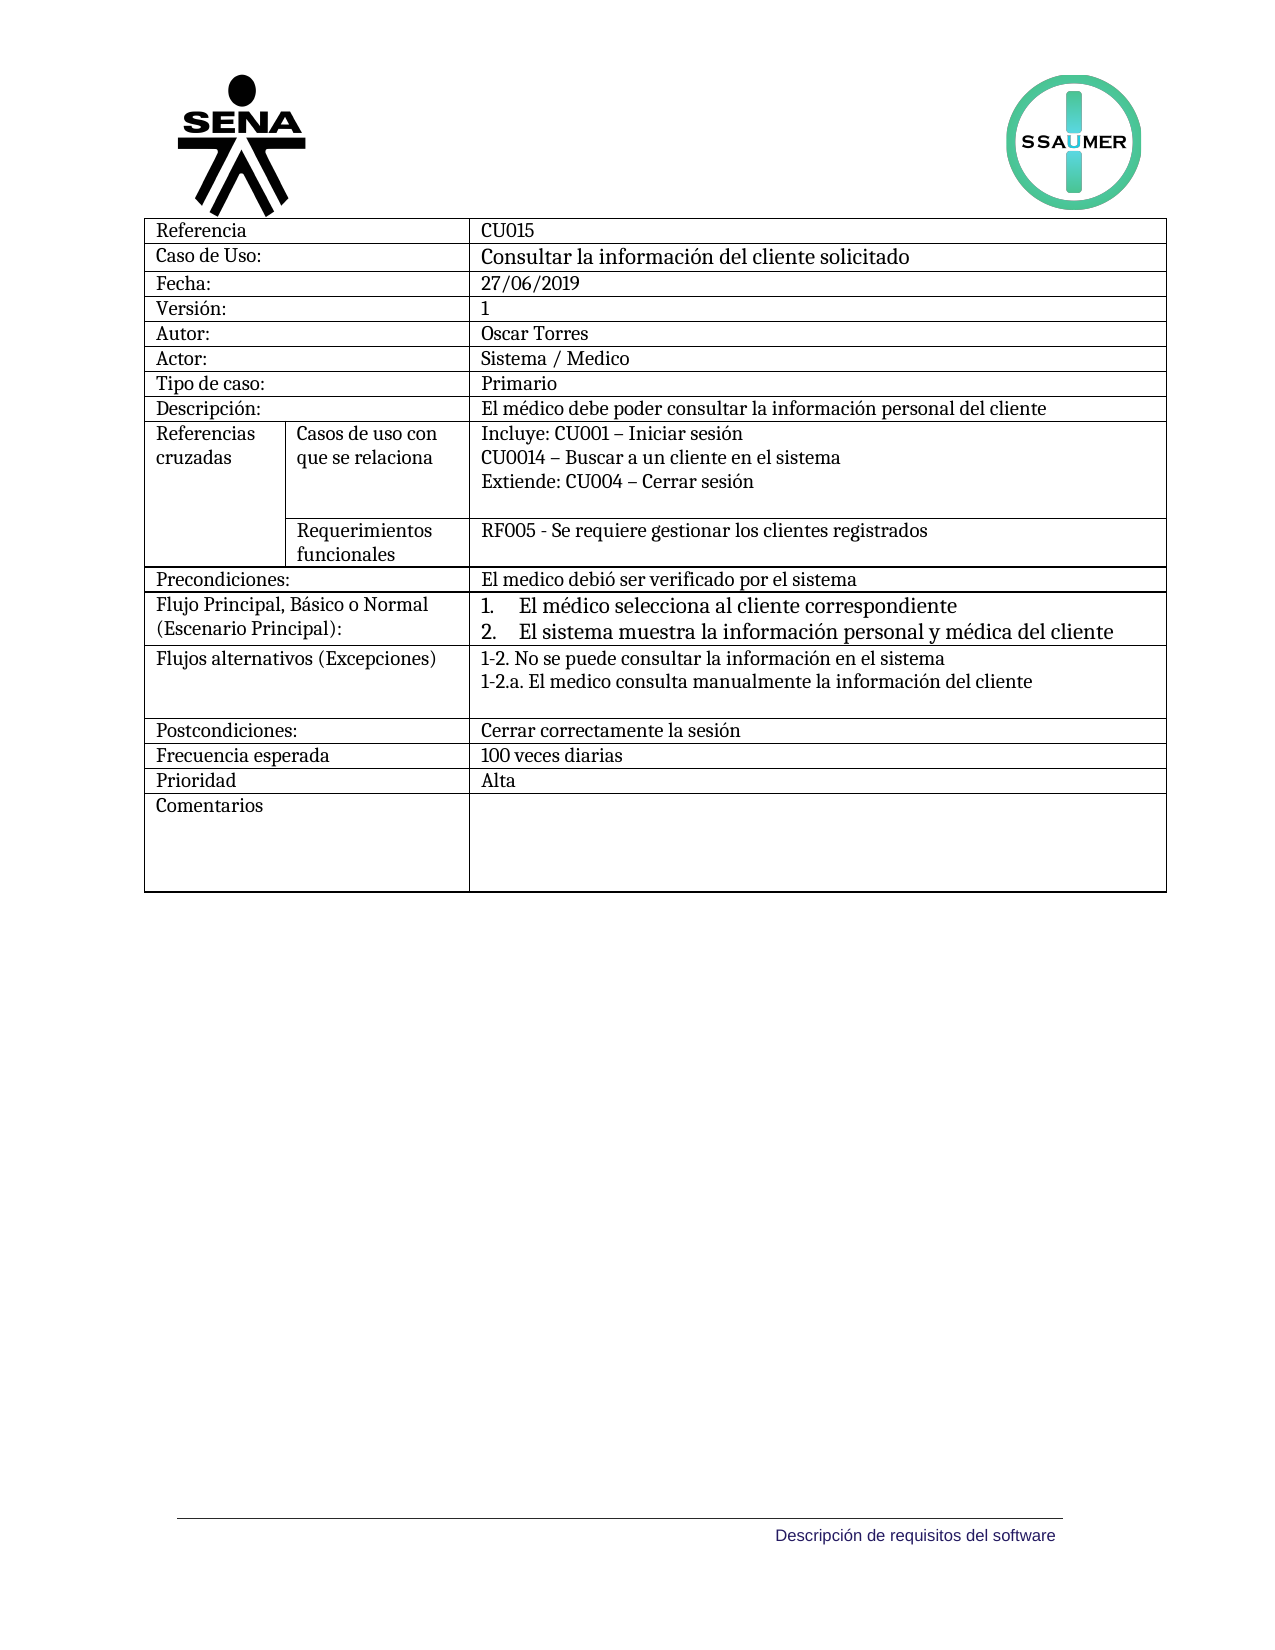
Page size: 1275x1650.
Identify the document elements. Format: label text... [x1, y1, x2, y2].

table_cell Postcondiciones: [145, 719, 469, 743]
table_cell Tipo de caso: [145, 372, 469, 396]
table_cell Flujo Principal, Básico o Normal (Escenario Principal): [145, 593, 469, 645]
table_cell 27/06/2019 [470, 272, 1166, 296]
table_cell Oscar Torres [470, 322, 1166, 346]
table_cell RF005 - Se requiere gestionar los clientes registrados [470, 519, 1166, 566]
table_cell Versión: [145, 297, 469, 321]
table_cell Requerimientos funcionales [286, 519, 469, 566]
table_cell 100 veces diarias [470, 744, 1166, 768]
table_cell Descripción: [145, 397, 469, 421]
table_cell Caso de Uso: [145, 244, 469, 271]
table_cell Frecuencia esperada [145, 744, 469, 768]
table_cell [470, 794, 1166, 891]
table_header Referencia [145, 219, 469, 243]
table_cell Primario [470, 372, 1166, 396]
table_cell Precondiciones: [145, 568, 469, 591]
table_cell Prioridad [145, 769, 469, 793]
picture [1006, 75, 1142, 210]
table_cell Autor: [145, 322, 469, 346]
table_cell Casos de uso con que se relaciona [286, 422, 469, 517]
table_cell Actor: [145, 347, 469, 371]
table_cell Incluye: CU001 – Iniciar sesión CU0014 – Buscar a un cliente en el sistema Extiende: CU004 – Cerrar sesión [470, 422, 1166, 517]
table_cell El medico debió ser verificado por el sistema [470, 568, 1166, 591]
table_cell Fecha: [145, 272, 469, 296]
table_cell Consultar la información del cliente solicitado [470, 244, 1166, 271]
table_cell Alta [470, 769, 1166, 793]
table_header CU015 [470, 219, 1166, 243]
table_cell El médico selecciona al cliente correspondiente El sistema muestra la información personal y médica del cliente [470, 593, 1166, 645]
table_cell 1 [470, 297, 1166, 321]
picture [177, 73, 306, 218]
table_cell Referencias cruzadas [145, 422, 285, 566]
table_cell Flujos alternativos (Excepciones) [145, 646, 469, 718]
table_cell El médico debe poder consultar la información personal del cliente [470, 397, 1166, 421]
table_cell Cerrar correctamente la sesión [470, 719, 1166, 743]
table_cell Sistema / Medico [470, 347, 1166, 371]
table_cell Comentarios [145, 794, 469, 891]
table_cell 1-2. No se puede consultar la información en el sistema 1-2.a. El medico consulta manualmente la información del cliente [470, 646, 1166, 718]
